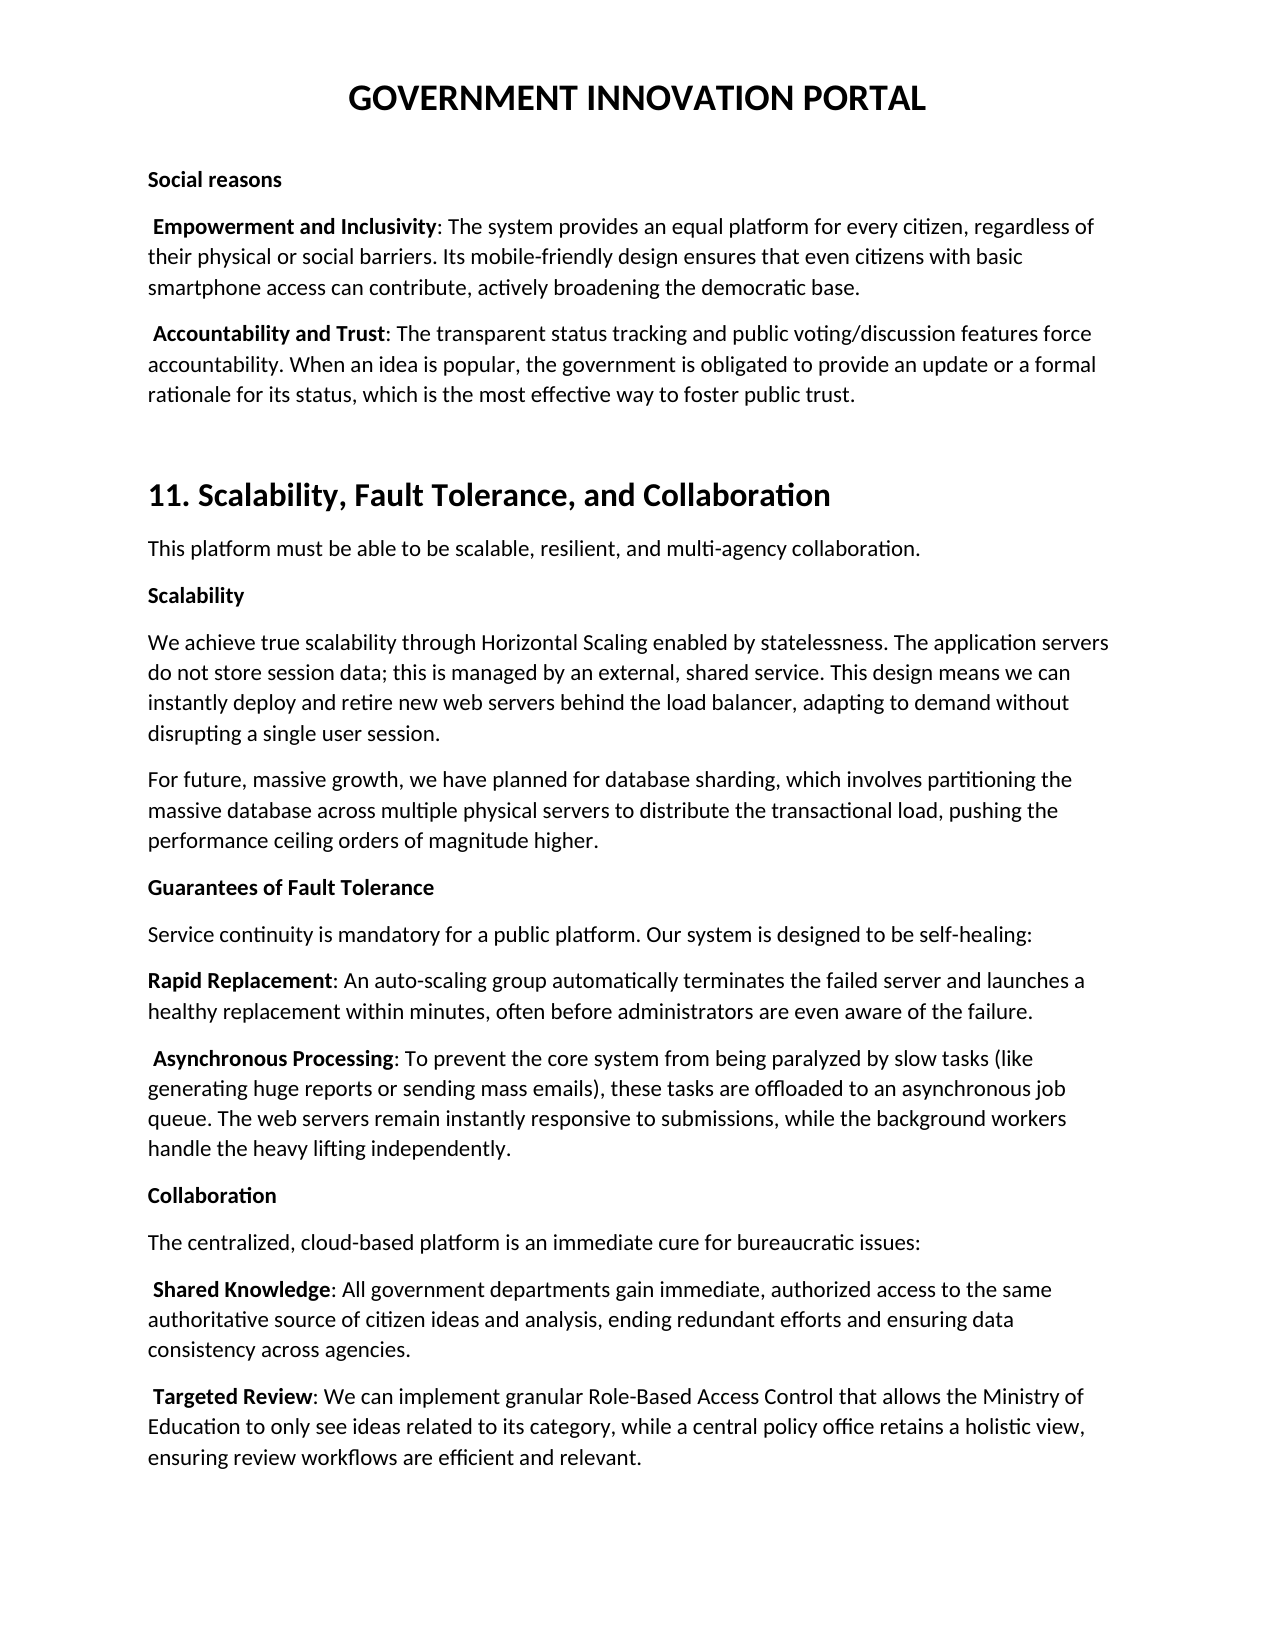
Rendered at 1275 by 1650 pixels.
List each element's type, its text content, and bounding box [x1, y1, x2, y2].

text Targeted Review: We can implement granular Role-Based Access Control that allows the Ministry of Education to only see ideas related to its category, while a central policy office retains a holistic view, ensuring review workflows are efficient and relevant. [148, 1382, 1127, 1471]
text Scalability [148, 581, 1127, 609]
text For future, massive growth, we have planned for database sharding, which involves partitioning the massive database across multiple physical servers to distribute the transactional load, pushing the performance ceiling orders of magnitude higher. [148, 766, 1127, 854]
text The centralized, cloud-based platform is an immediate cure for bureaucratic issues: [148, 1228, 1127, 1256]
text Guarantees of Fault Tolerance [148, 873, 1127, 901]
text Service continuity is mandatory for a public platform. Our system is designed to be self-healing: [148, 920, 1127, 948]
text This platform must be able to be scalable, resilient, and multi-agency collaboration. [148, 534, 1127, 562]
text Shared Knowledge: All government departments gain immediate, authorized access to the same authoritative source of citizen ideas and analysis, ending redundant efforts and ensuring data consistency across agencies. [148, 1275, 1127, 1363]
text Asynchronous Processing: To prevent the core system from being paralyzed by slow tasks (like generating huge reports or sending mass emails), these tasks are offloaded to an asynchronous job queue. The web servers remain instantly responsive to submissions, while the background workers handle the heavy lifting independently. [148, 1044, 1127, 1162]
text Accountability and Trust: The transparent status tracking and public voting/discussion features force accountability. When an idea is popular, the government is obligated to provide an update or a formal rationale for its status, which is the most effective way to foster public trust. [148, 319, 1127, 408]
text Social reasons [148, 165, 1127, 193]
text 11. Scalability, Fault Tolerance, and Collaboration [148, 474, 1127, 514]
text We achieve true scalability through Horizontal Scaling enabled by statelessness. The application servers do not store session data; this is managed by an external, shared service. This design means we can instantly deploy and retire new web servers behind the load balancer, adapting to demand without disrupting a single user session. [148, 628, 1127, 747]
text Rapid Replacement: An auto-scaling group automatically terminates the failed server and launches a healthy replacement within minutes, often before administrators are even aware of the failure. [148, 967, 1127, 1025]
text Collaboration [148, 1181, 1127, 1209]
text Empowerment and Inclusivity: The system provides an equal platform for every citizen, regardless of their physical or social barriers. Its mobile-friendly design ensures that even citizens with basic smartphone access can contribute, actively broadening the democratic base. [148, 212, 1127, 301]
